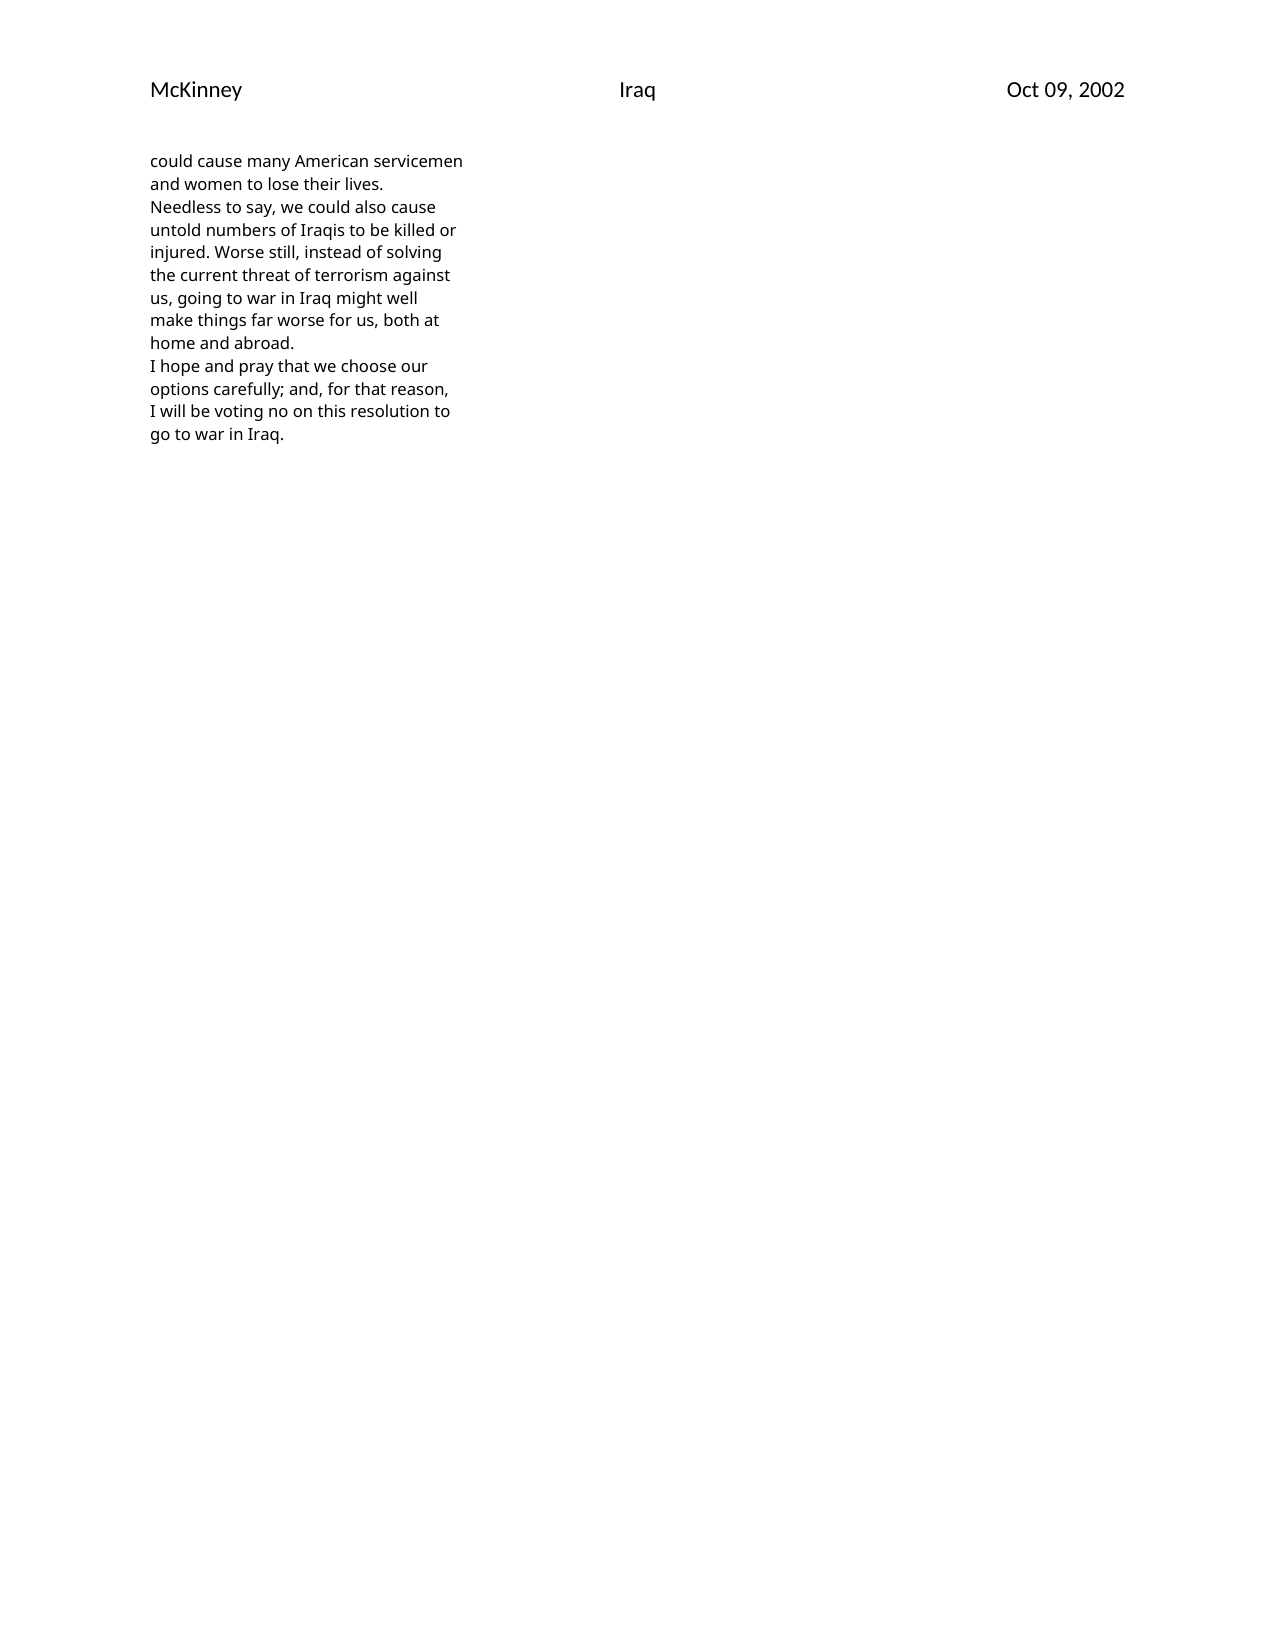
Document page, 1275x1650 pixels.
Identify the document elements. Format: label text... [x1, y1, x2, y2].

text us, going to war in Iraq might well [150, 286, 1125, 309]
text go to war in Iraq. [150, 422, 1125, 445]
text I hope and pray that we choose our [150, 354, 1125, 377]
text untold numbers of Iraqis to be killed or [150, 218, 1125, 241]
text could cause many American servicemen [150, 150, 1125, 173]
text Needless to say, we could also cause [150, 195, 1125, 218]
text injured. Worse still, instead of solving [150, 241, 1125, 263]
text the current threat of terrorism against [150, 263, 1125, 286]
text I will be voting no on this resolution to [150, 400, 1125, 422]
text options carefully; and, for that reason, [150, 377, 1125, 400]
text home and abroad. [150, 332, 1125, 354]
text make things far worse for us, both at [150, 309, 1125, 332]
text and women to lose their lives. [150, 173, 1125, 195]
